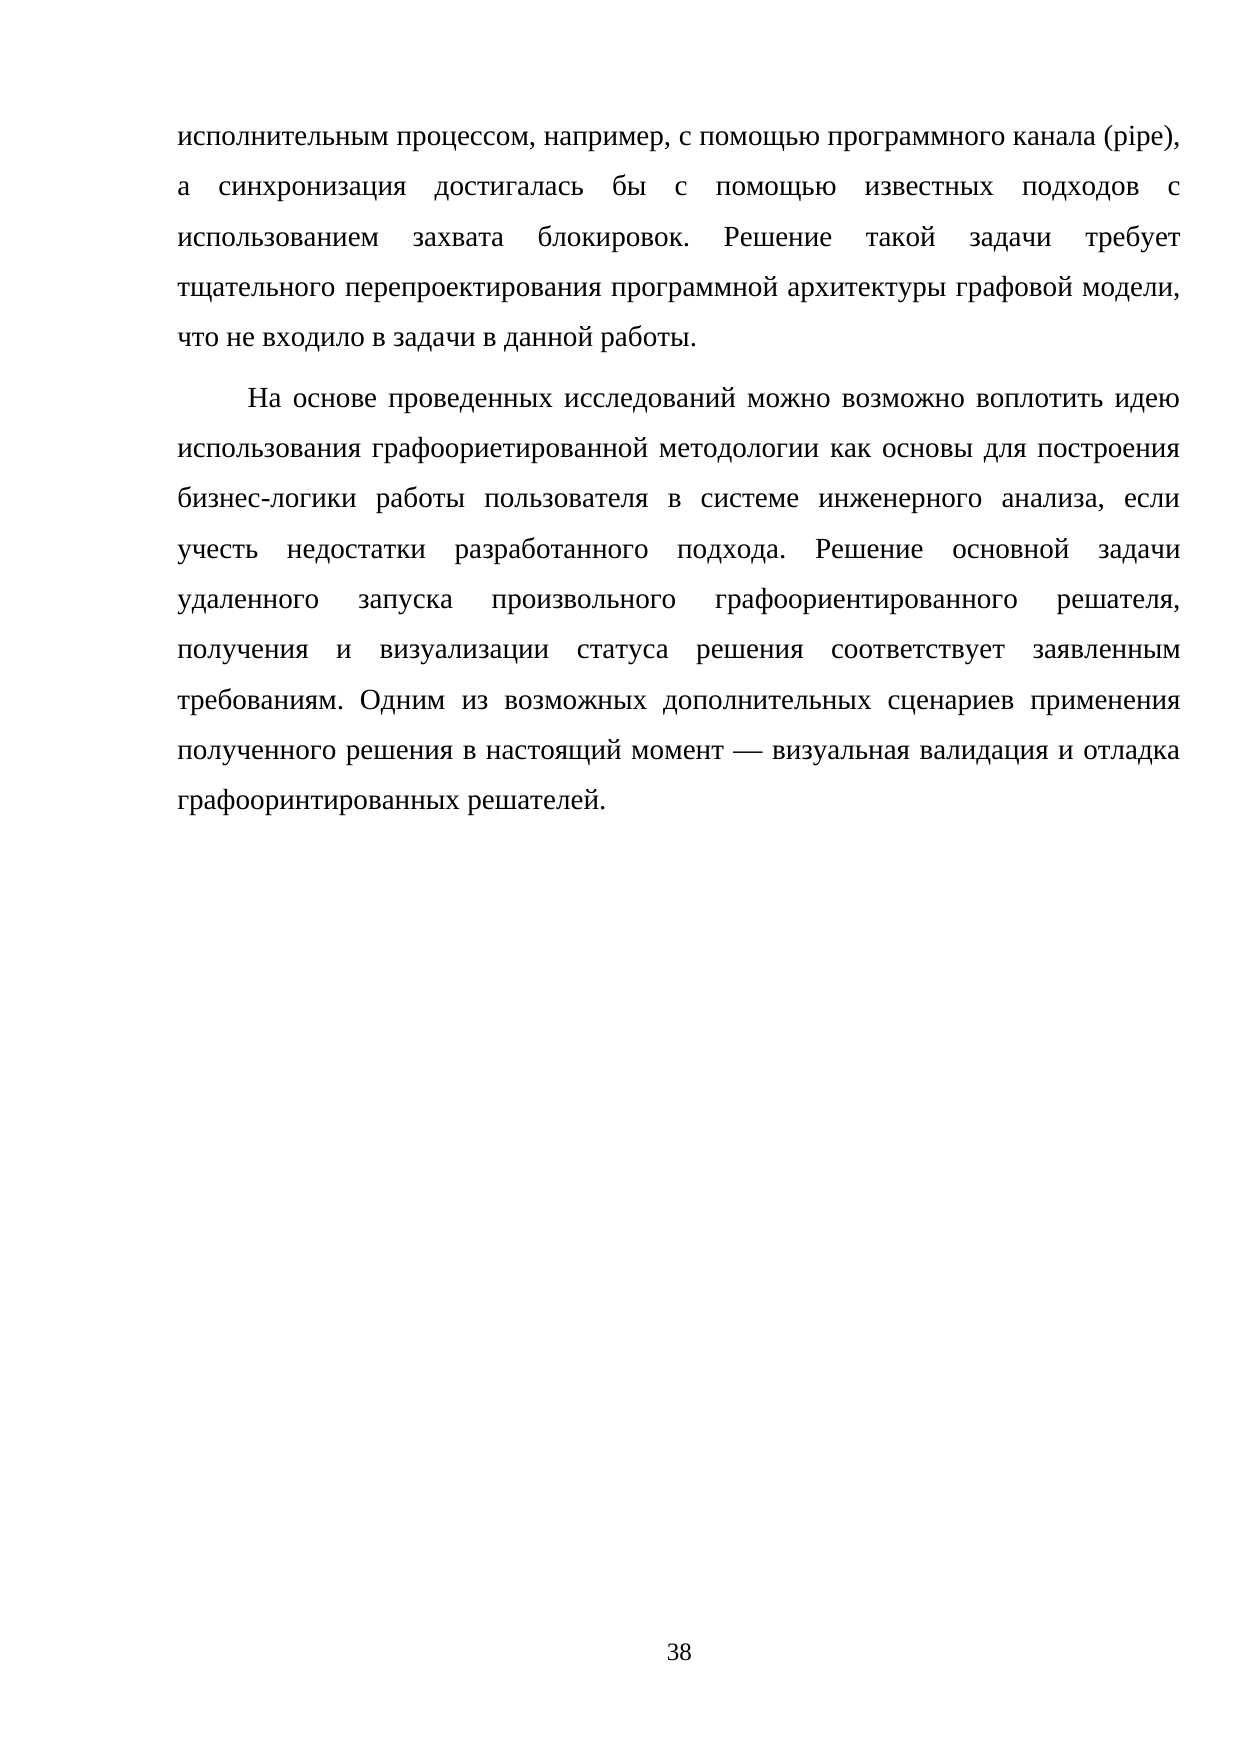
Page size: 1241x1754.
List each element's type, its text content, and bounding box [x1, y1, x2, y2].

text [177, 118, 1181, 353]
text На основе проведенных исследований можно возможно воплотить идею использования графоориетированной методологии как основы для построения бизнес-логики работы пользователя в системе инженерного анализа, если учесть недостатки разработанного подхода. Решение основной задачи удаленного запуска произвольного графоориентированного решателя, получения и визуализации статуса решения соответствует заявленным требованиям. Одним из возможных дополнительных сценариев применения полученного решения в настоящий момент — визуальная валидация и отладка графооринтированных решателей. [177, 380, 1181, 816]
